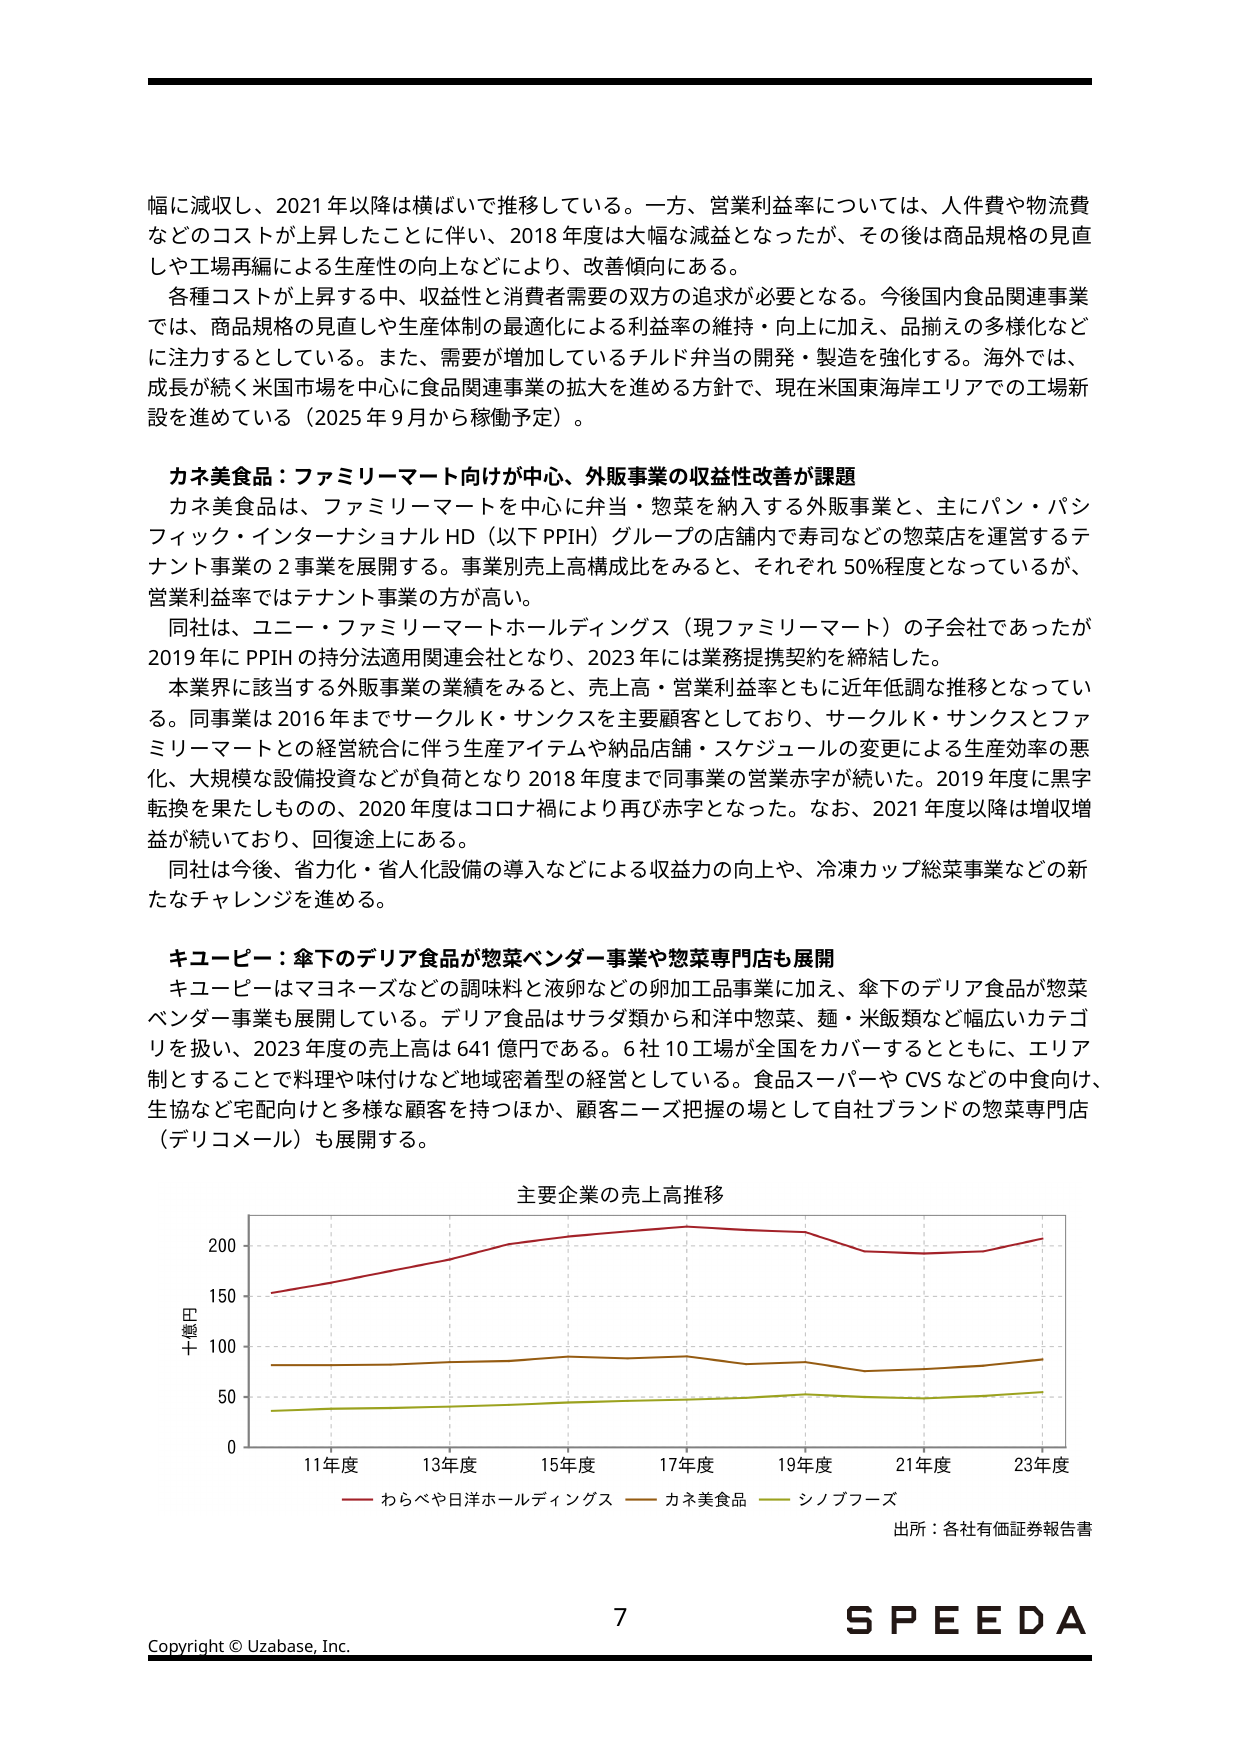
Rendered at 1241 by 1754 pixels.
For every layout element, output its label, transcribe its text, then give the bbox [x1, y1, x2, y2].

picture [847, 1606, 1086, 1634]
text 同社は、ユニー・ファミリーマートホールディングス（現ファミリーマート）の子会社であったが、2019年にPPIHの持分法適用関連会社となり、2023年には業務提携契約を締結した。 [148, 611, 1092, 672]
text 出所：各社有価証券報告書 [148, 1516, 1092, 1540]
text カネ美食品：ファミリーマート向けが中心、外販事業の収益性改善が課題 [148, 460, 1092, 490]
text 各種コストが上昇する中、収益性と消費者需要の双方の追求が必要となる。今後国内食品関連事業では、商品規格の見直しや生産体制の最適化による利益率の維持・向上に加え、品揃えの多様化などに注力するとしている。また、需要が増加しているチルド弁当の開発・製造を強化する。海外では、成長が続く米国市場を中心に食品関連事業の拡大を進める方針で、現在米国東海岸エリアでの工場新設を進めている（2025年9月から稼働予定）。 [148, 280, 1092, 431]
text キユーピー：傘下のデリア食品が惣菜ベンダー事業や惣菜専門店も展開 [148, 942, 1092, 972]
text キユーピーはマヨネーズなどの調味料と液卵などの卵加工品事業に加え、傘下のデリア食品が惣菜ベンダー事業も展開している。デリア食品はサラダ類から和洋中惣菜、麺・米飯類など幅広いカテゴリを扱い、2023年度の売上高は641億円である。6社10工場が全国をカバーするとともに、エリア制とすることで料理や味付けなど地域密着型の経営としている。食品スーパーやCVSなどの中食向け、生協など宅配向けと多様な顧客を持つほか、顧客ニーズ把握の場として自社ブランドの惣菜専門店（デリコメール）も展開する。 [148, 972, 1092, 1154]
text 同社は今後、省力化・省人化設備の導入などによる収益力の向上や、冷凍カップ総菜事業などの新たなチャレンジを進める。 [148, 853, 1092, 914]
text 本業界に該当する外販事業の業績をみると、売上高・営業利益率ともに近年低調な推移となっている。同事業は2016年までサークルK・サンクスを主要顧客としており、サークルK・サンクスとファミリーマートとの経営統合に伴う生産アイテムや納品店舗・スケジュールの変更による生産効率の悪化、大規模な設備投資などが負荷となり2018年度まで同事業の営業赤字が続いた。2019年度に黒字転換を果たしものの、2020年度はコロナ禍により再び赤字となった。なお、2021年度以降は増収増益が続いており、回復途上にある。 [148, 672, 1092, 853]
picture [158, 1182, 1082, 1516]
text カネ美食品は、ファミリーマートを中心に弁当・惣菜を納入する外販事業と、主にパン・パシフィック・インターナショナルHD（以下PPIH）グループの店舗内で寿司などの惣菜店を運営するテナント事業の2事業を展開する。事業別売上高構成比をみると、それぞれ50%程度となっているが、営業利益率ではテナント事業の方が高い。 [148, 490, 1092, 611]
